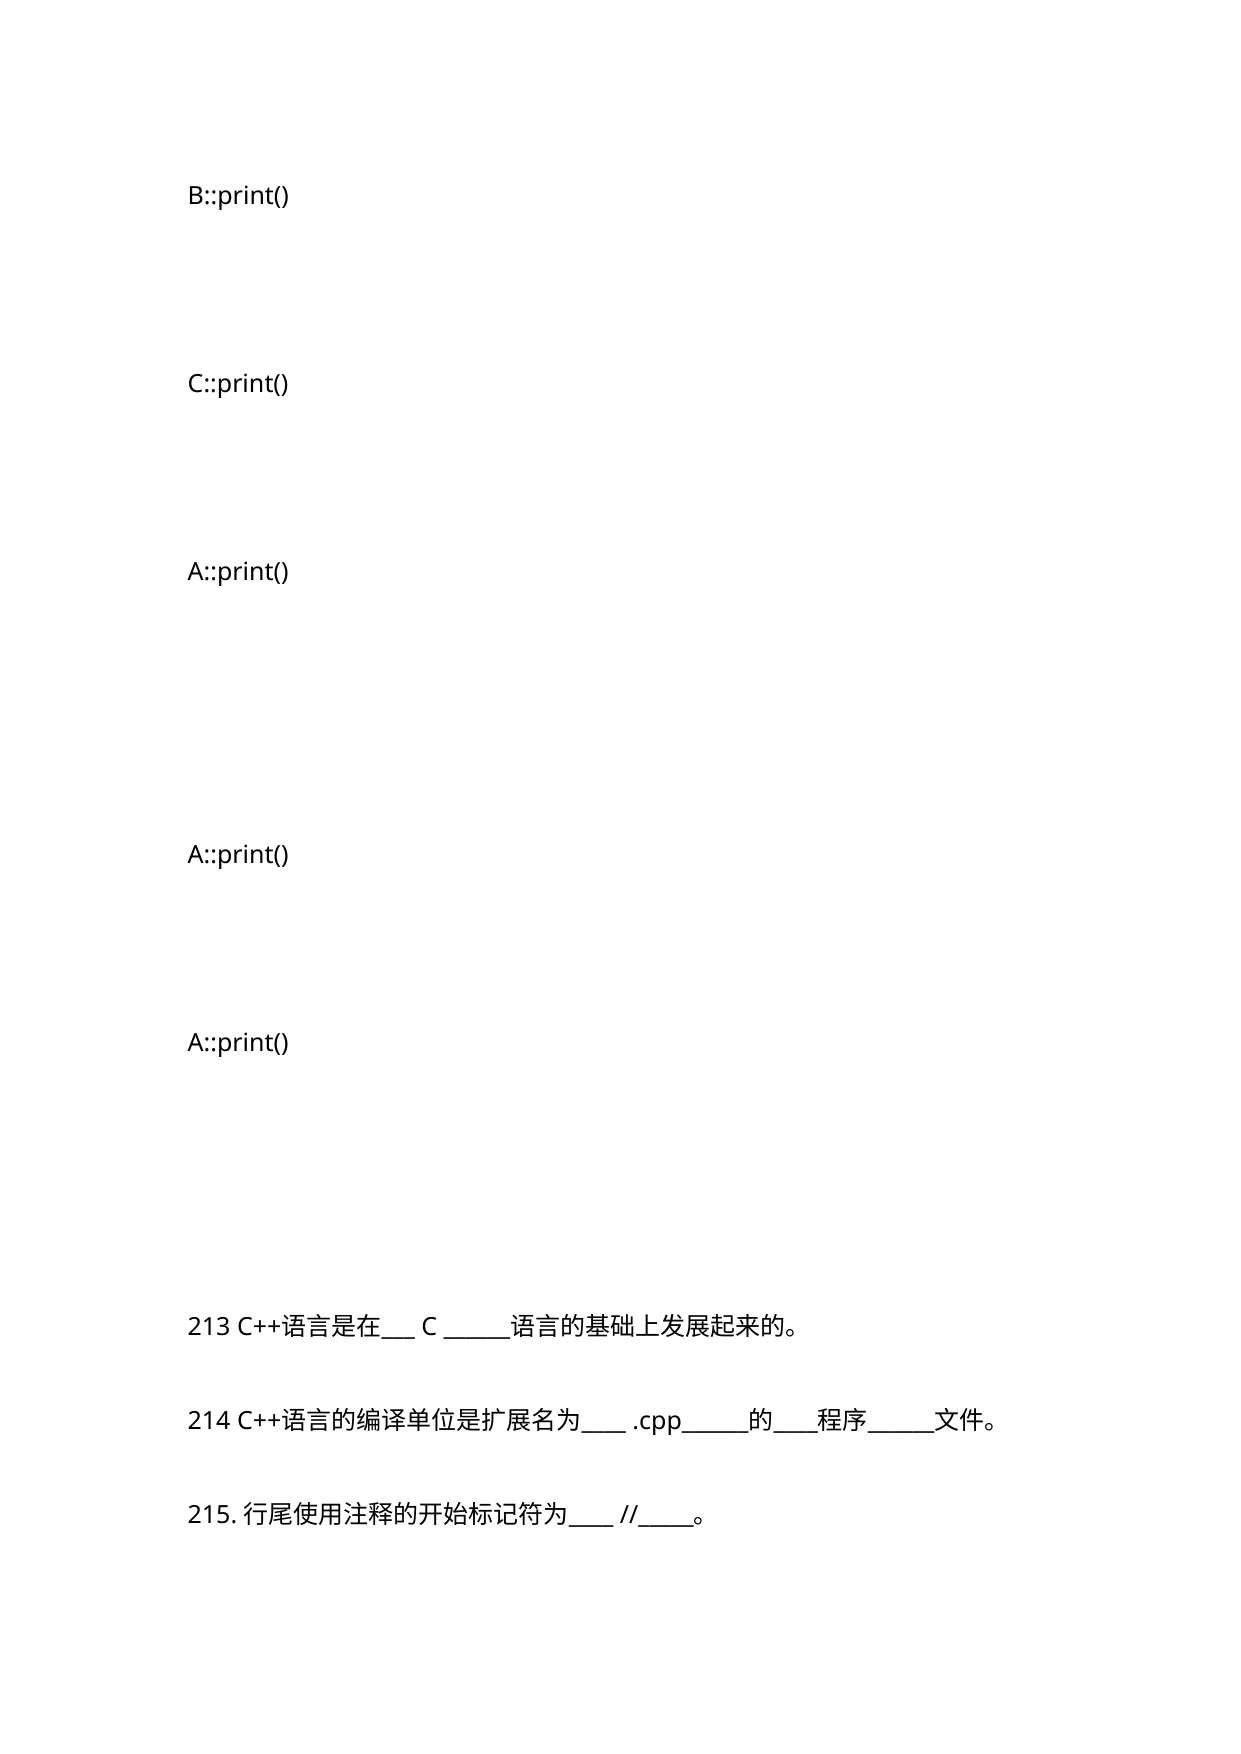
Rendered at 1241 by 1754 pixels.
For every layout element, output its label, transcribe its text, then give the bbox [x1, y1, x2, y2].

text A::print() [187, 1009, 1053, 1074]
text B::print() [187, 162, 1053, 227]
text A::print() [187, 539, 1053, 604]
text 215. 行尾使用注释的开始标记符为____ //_____。 [187, 1480, 1053, 1545]
text A::print() [187, 821, 1053, 886]
text C::print() [187, 350, 1053, 415]
text 214 C++语言的编译单位是扩展名为____ .cpp______的____程序______文件。 [187, 1386, 1053, 1451]
text 213 C++语言是在___ C ______语言的基础上发展起来的。 [187, 1292, 1053, 1357]
